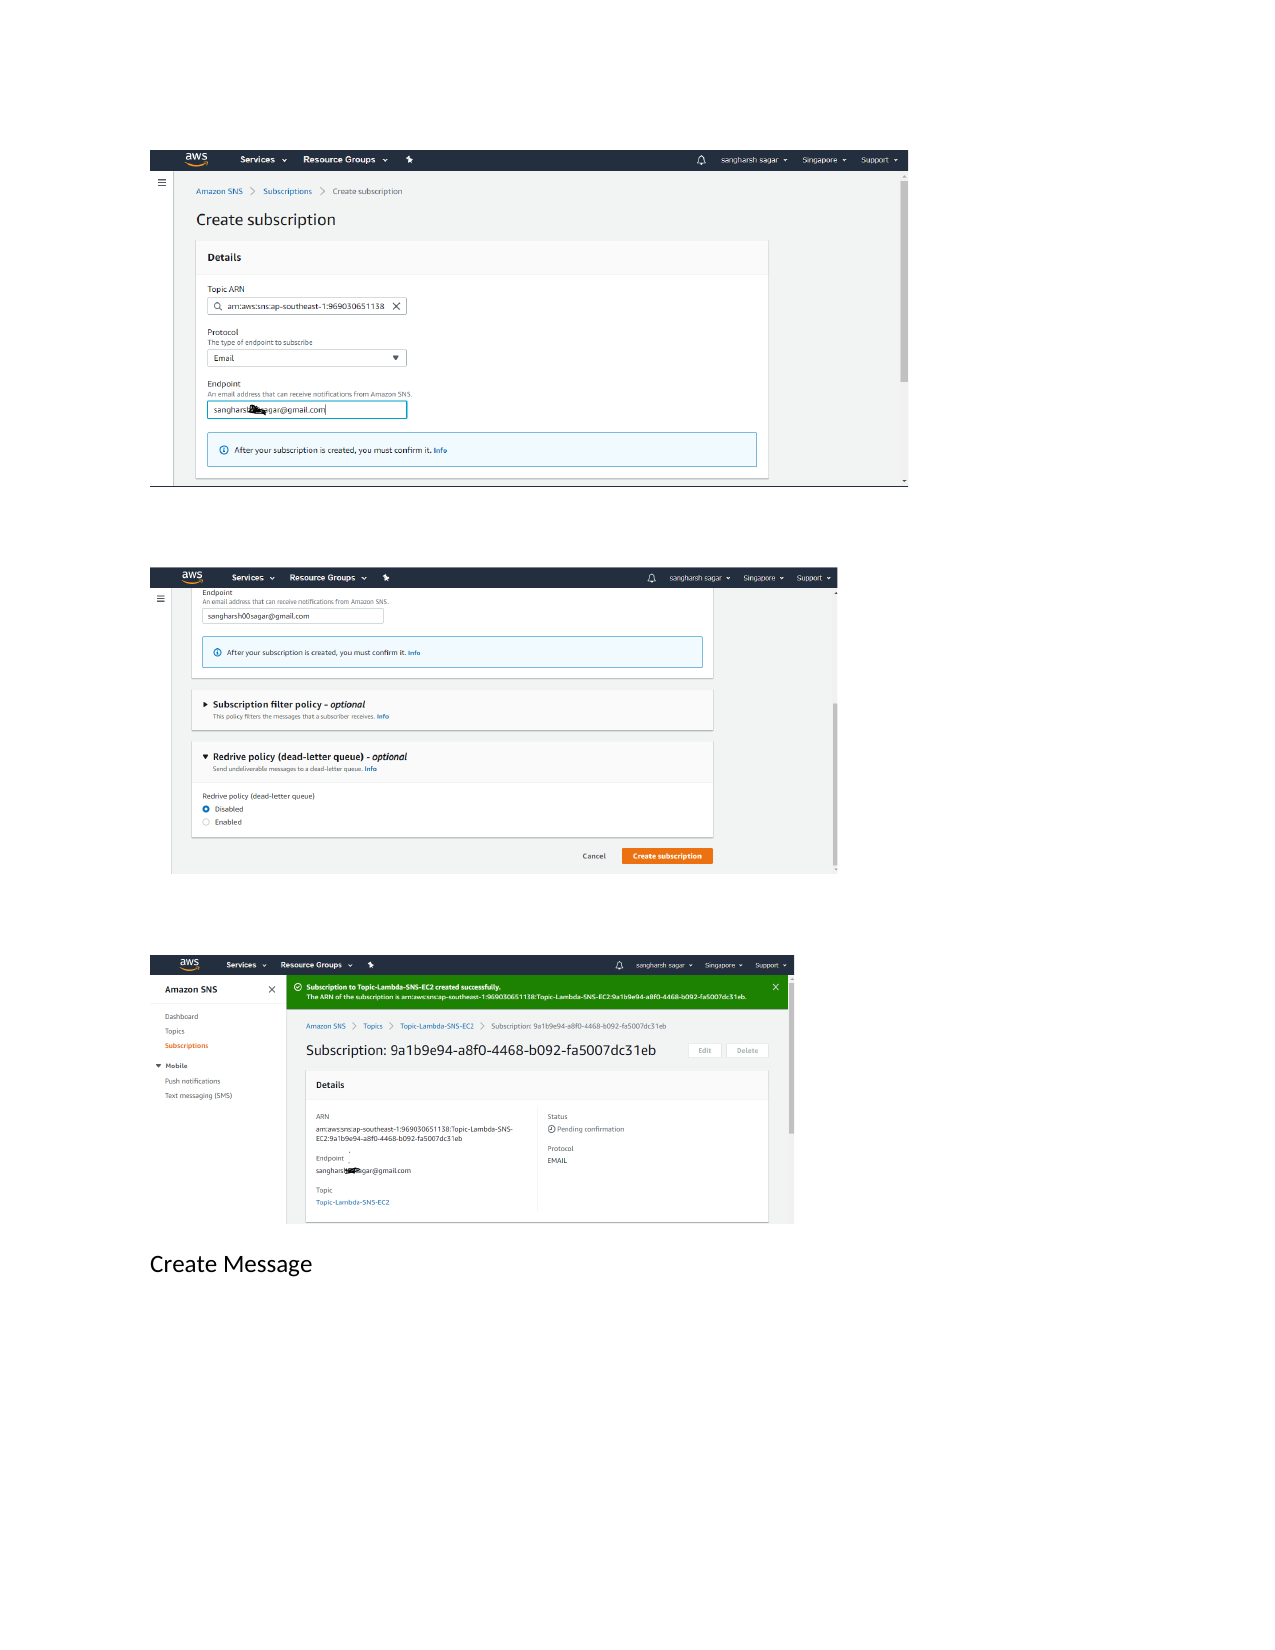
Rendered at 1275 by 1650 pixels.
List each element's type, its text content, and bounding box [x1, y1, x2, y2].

picture [150, 567, 838, 874]
picture [150, 955, 795, 1224]
text Create Message [150, 1248, 1125, 1279]
picture [150, 150, 909, 487]
